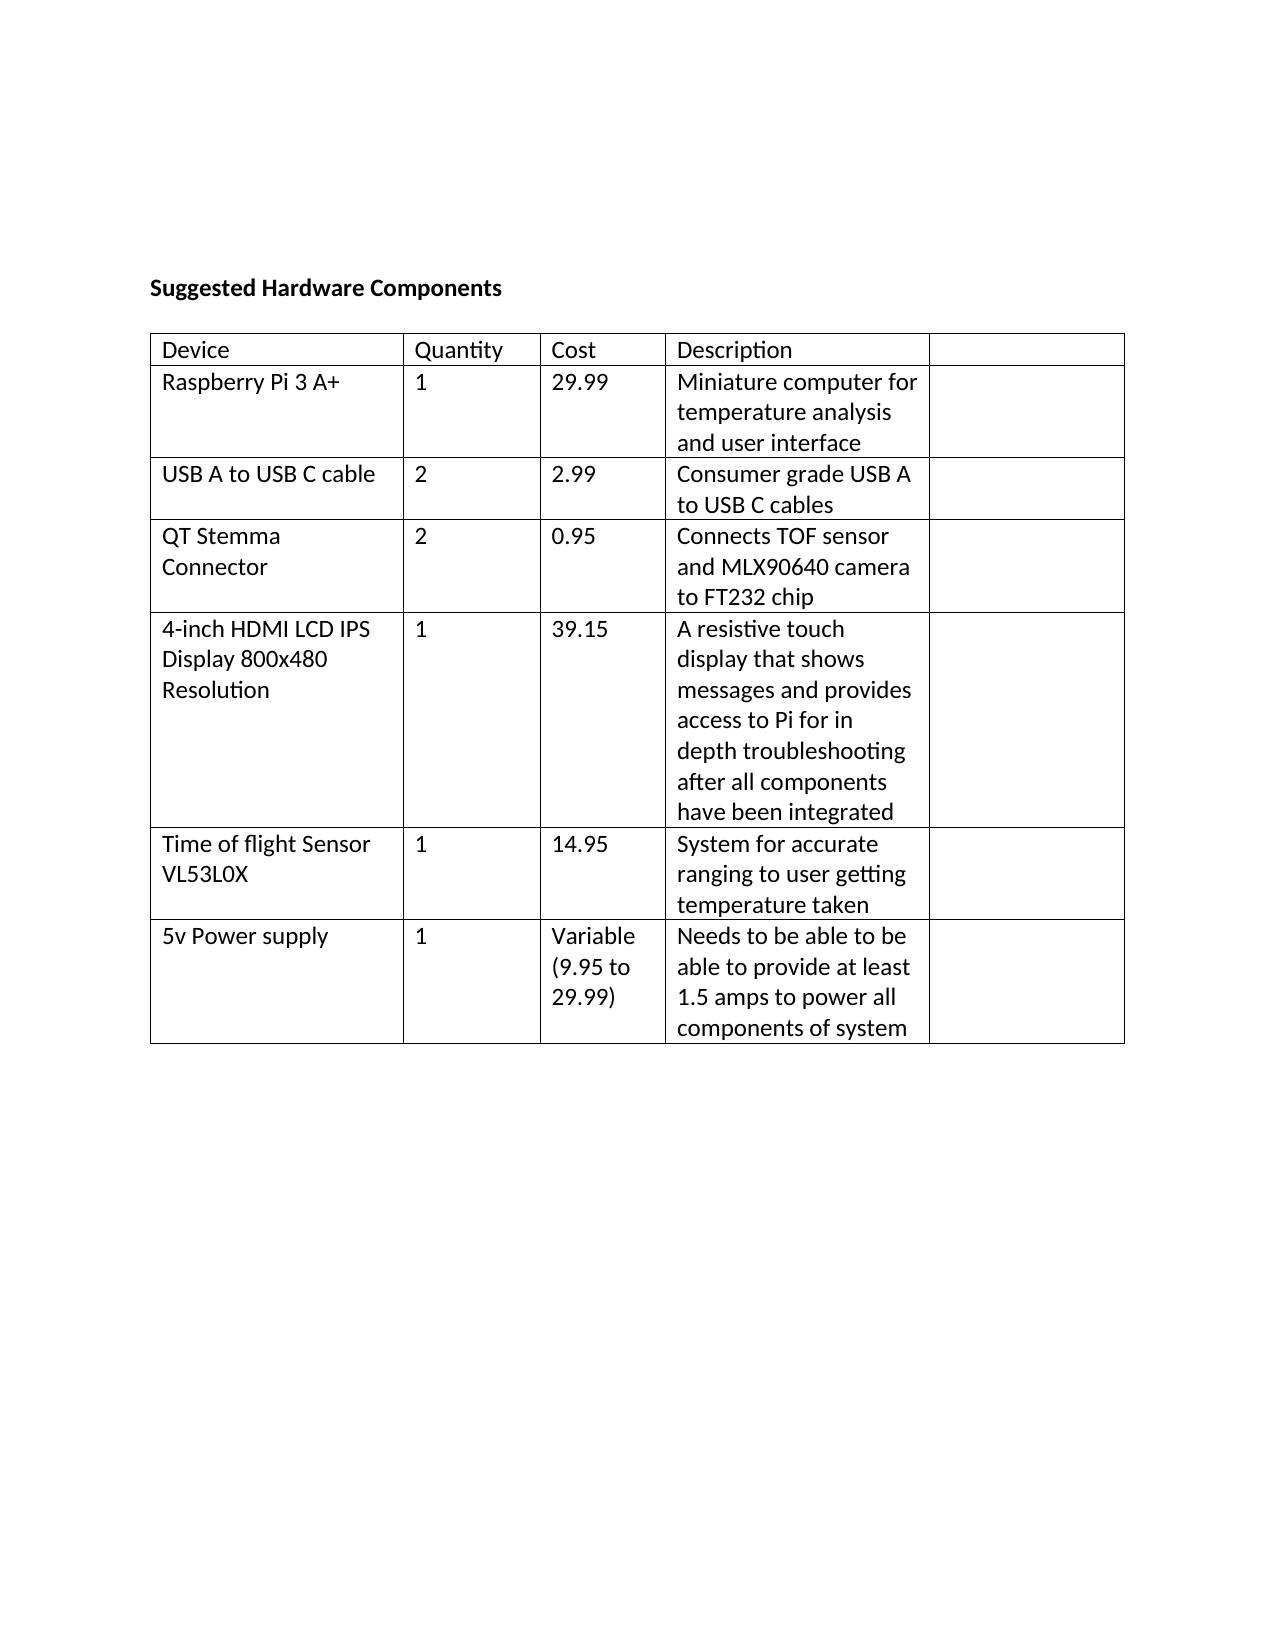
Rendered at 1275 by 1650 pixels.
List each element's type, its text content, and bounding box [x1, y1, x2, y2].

table_cell 5v Power supply [151, 920, 403, 1042]
table_cell Needs to be able to be able to provide at least 1.5 amps to power all components of system [666, 920, 929, 1042]
table_cell 1 [404, 366, 540, 457]
table_header Cost [541, 334, 665, 365]
table_cell Time of flight Sensor VL53L0X [151, 828, 403, 919]
table_cell System for accurate ranging to user getting temperature taken [666, 828, 929, 919]
table_cell Miniature computer for temperature analysis and user interface [666, 366, 929, 457]
table_cell 29.99 [541, 366, 665, 457]
text Suggested Hardware Components [150, 272, 1125, 303]
table_cell 2 [404, 520, 540, 612]
table_cell [930, 920, 1124, 1042]
table_cell QT Stemma Connector [151, 520, 403, 612]
table_cell [930, 613, 1124, 827]
table_cell 2 [404, 458, 540, 519]
table_cell Variable (9.95 to 29.99) [541, 920, 665, 1042]
table_header [930, 334, 1124, 365]
table_cell [930, 520, 1124, 612]
table_cell 39.15 [541, 613, 665, 827]
table_cell [930, 828, 1124, 919]
table_cell 1 [404, 920, 540, 1042]
table_cell 1 [404, 613, 540, 827]
table_cell A resistive touch display that shows messages and provides access to Pi for in depth troubleshooting after all components have been integrated [666, 613, 929, 827]
table_cell Raspberry Pi 3 A+ [151, 366, 403, 457]
table_cell 14.95 [541, 828, 665, 919]
table_header Quantity [404, 334, 540, 365]
table_cell [930, 458, 1124, 519]
table_cell USB A to USB C cable [151, 458, 403, 519]
table_header Device [151, 334, 403, 365]
table_cell 1 [404, 828, 540, 919]
table_cell 0.95 [541, 520, 665, 612]
table_cell Connects TOF sensor and MLX90640 camera to FT232 chip [666, 520, 929, 612]
table_cell [930, 366, 1124, 457]
table_cell 2.99 [541, 458, 665, 519]
table_header Description [666, 334, 929, 365]
table_cell Consumer grade USB A to USB C cables [666, 458, 929, 519]
table_cell 4-inch HDMI LCD IPS Display 800x480 Resolution [151, 613, 403, 827]
